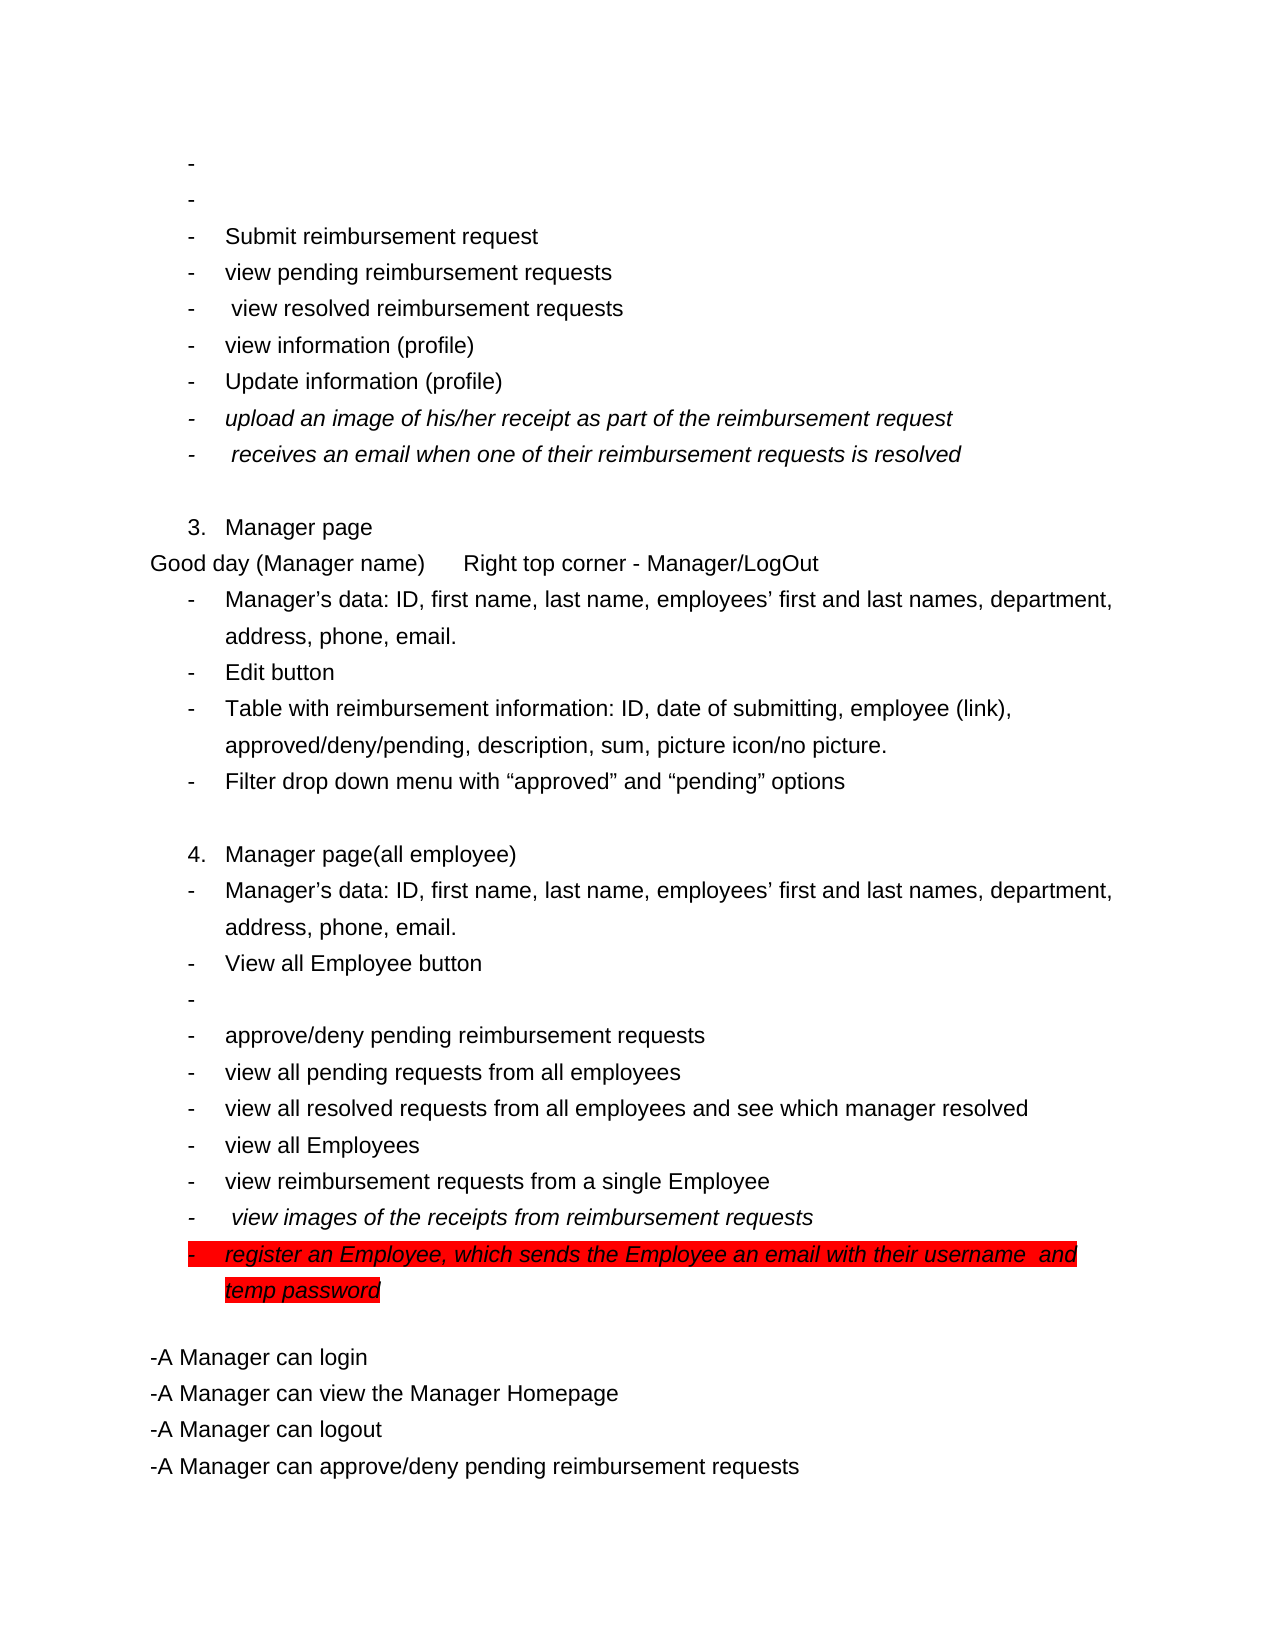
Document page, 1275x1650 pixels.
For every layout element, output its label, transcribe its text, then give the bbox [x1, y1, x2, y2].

list view resolved reimbursement requests [187, 295, 1125, 322]
list Manager’s data: ID, first name, last name, employees’ first and last names, department, address, phone, email. [187, 586, 1125, 649]
list register an Employee, which sends the Employee an email with their username and temp password [187, 1241, 1125, 1303]
list Manager’s data: ID, first name, last name, employees’ first and last names, department, address, phone, email. [187, 877, 1125, 940]
list view all Employees [187, 1132, 1125, 1158]
list view information (profile) [187, 332, 1125, 358]
list upload an image of his/her receipt as part of the reimbursement request [187, 404, 1125, 431]
list Manager page [187, 513, 1125, 540]
list Submit reimbursement request [187, 223, 1125, 249]
text -A Manager can login [150, 1343, 1125, 1370]
list Filter drop down menu with “approved” and “pending” options [187, 768, 1125, 794]
text Good day (Manager name) Right top corner - Manager/LogOut [150, 550, 1125, 576]
text -A Manager can view the Manager Homepage [150, 1380, 1125, 1406]
list Table with reimbursement information: ID, date of submitting, employee (link), approved/deny/pending, description, sum, picture icon/no picture. [187, 695, 1125, 758]
list Manager page(all employee) [187, 841, 1125, 867]
list receives an email when one of their reimbursement requests is resolved [187, 441, 1125, 467]
list view reimbursement requests from a single Employee [187, 1168, 1125, 1194]
list view images of the receipts from reimbursement requests [187, 1204, 1125, 1231]
list view pending reimbursement requests [187, 259, 1125, 285]
list approve/deny pending reimbursement requests [187, 1022, 1125, 1049]
list View all Employee button [187, 950, 1125, 976]
list Update information (profile) [187, 368, 1125, 394]
list view all resolved requests from all employees and see which manager resolved [187, 1095, 1125, 1122]
list view all pending requests from all employees [187, 1059, 1125, 1085]
list Edit button [187, 659, 1125, 685]
text -A Manager can logout [150, 1416, 1125, 1443]
text -A Manager can approve/deny pending reimbursement requests [150, 1453, 1125, 1479]
